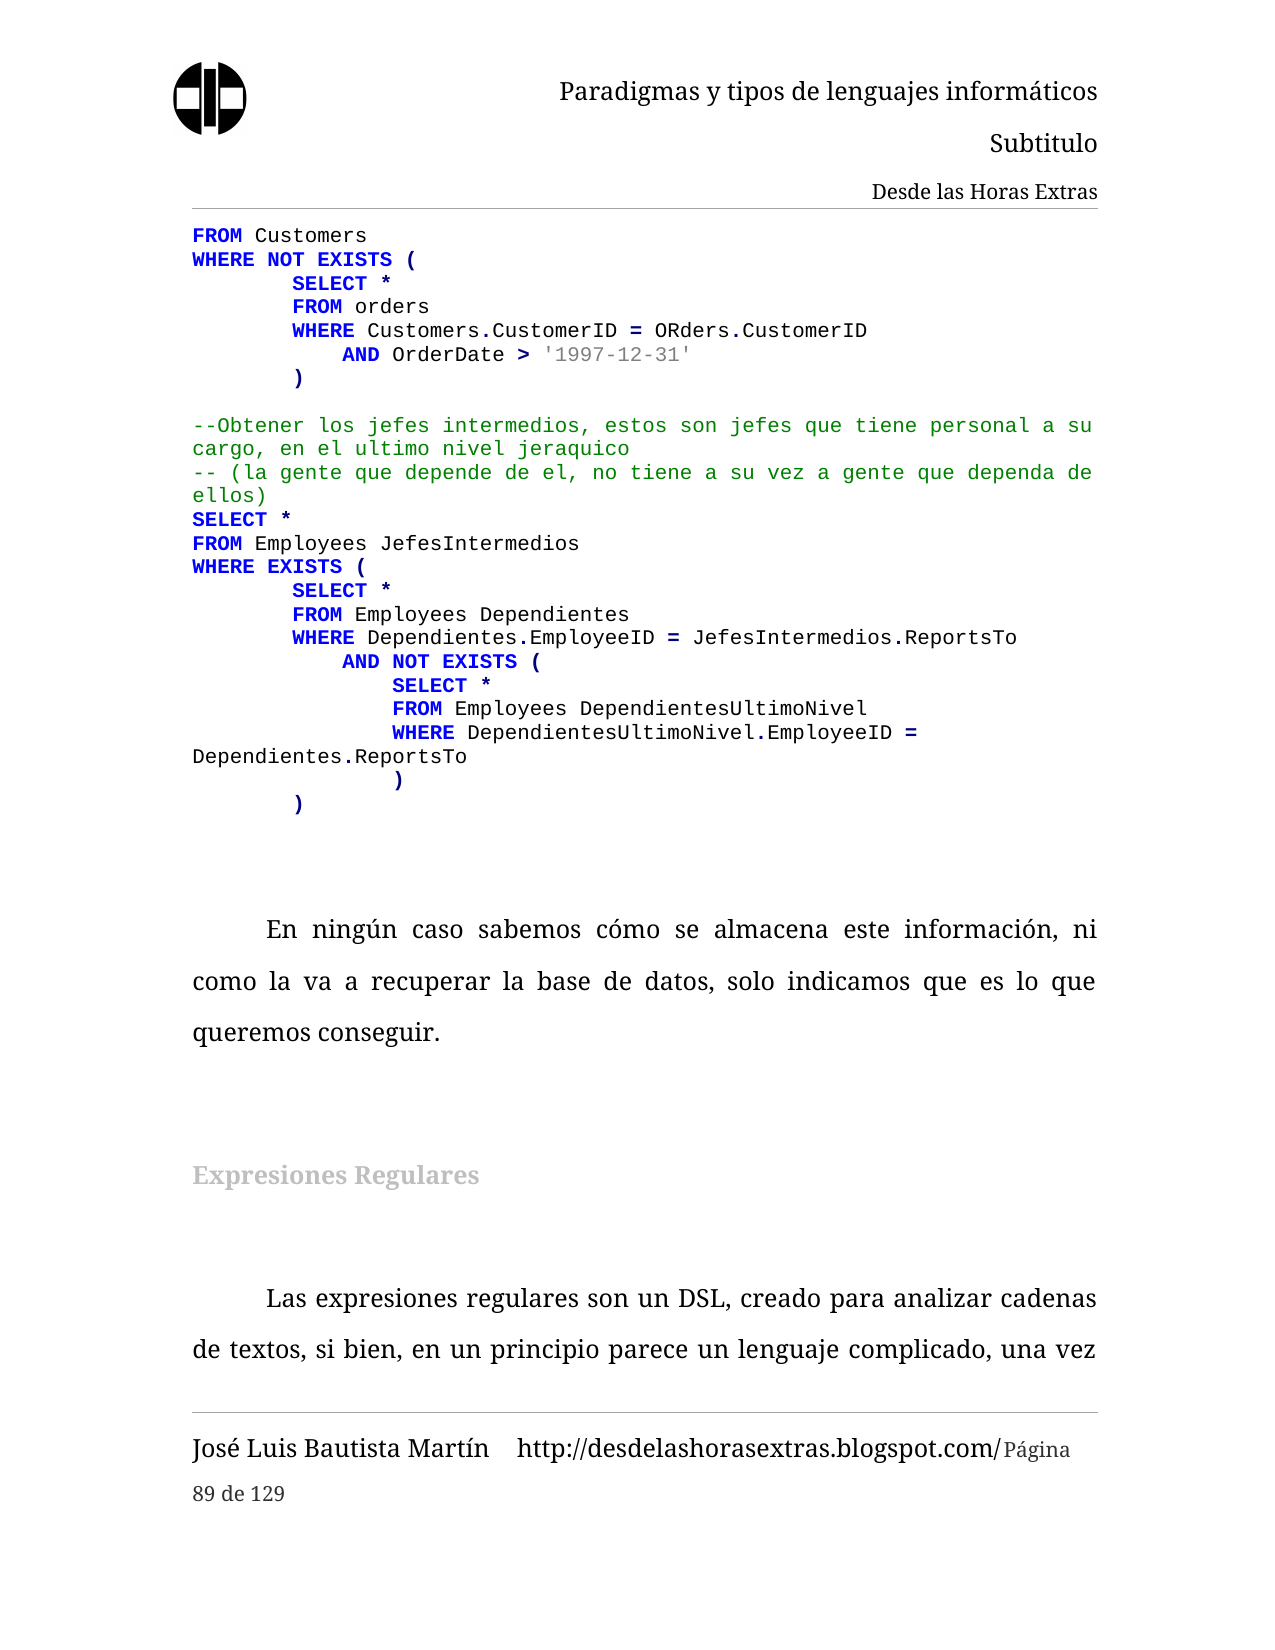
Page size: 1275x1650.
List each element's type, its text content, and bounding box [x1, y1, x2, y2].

text ) [192, 367, 1098, 391]
text -- (la gente que depende de el, no tiene a su vez a gente que dependa de ellos) [192, 462, 1098, 509]
text AND OrderDate > '1997-12-31' [192, 344, 1098, 367]
text FROM Employees DependientesUltimoNivel [192, 698, 1098, 722]
text WHERE DependientesUltimoNivel.EmployeeID = Dependientes.ReportsTo [192, 722, 1098, 769]
text AND NOT EXISTS ( [192, 651, 1098, 675]
subtitle Expresiones Regulares [192, 1158, 1098, 1192]
text --Obtener los jefes intermedios, estos son jefes que tiene personal a su cargo, en el ultimo nivel jeraquico [192, 414, 1098, 462]
text SELECT * [192, 580, 1098, 604]
picture [173, 62, 247, 136]
text FROM Customers [192, 225, 1098, 249]
text FROM Employees JefesIntermedios [192, 533, 1098, 556]
text WHERE Customers.CustomerID = ORders.CustomerID [192, 320, 1098, 344]
text WHERE NOT EXISTS ( [192, 249, 1098, 273]
text FROM Employees Dependientes [192, 604, 1098, 627]
text SELECT * [192, 509, 1098, 533]
text WHERE EXISTS ( [192, 556, 1098, 580]
text SELECT * [192, 273, 1098, 296]
text ) [192, 769, 1098, 793]
text FROM orders [192, 296, 1098, 320]
text ) [192, 793, 1098, 817]
text WHERE Dependientes.EmployeeID = JefesIntermedios.ReportsTo [192, 627, 1098, 651]
text SELECT * [192, 675, 1098, 698]
text En ningún caso sabemos cómo se almacena este información, ni como la va a recuperar la base de datos, solo indicamos que es lo que queremos conseguir. [192, 912, 1098, 1048]
